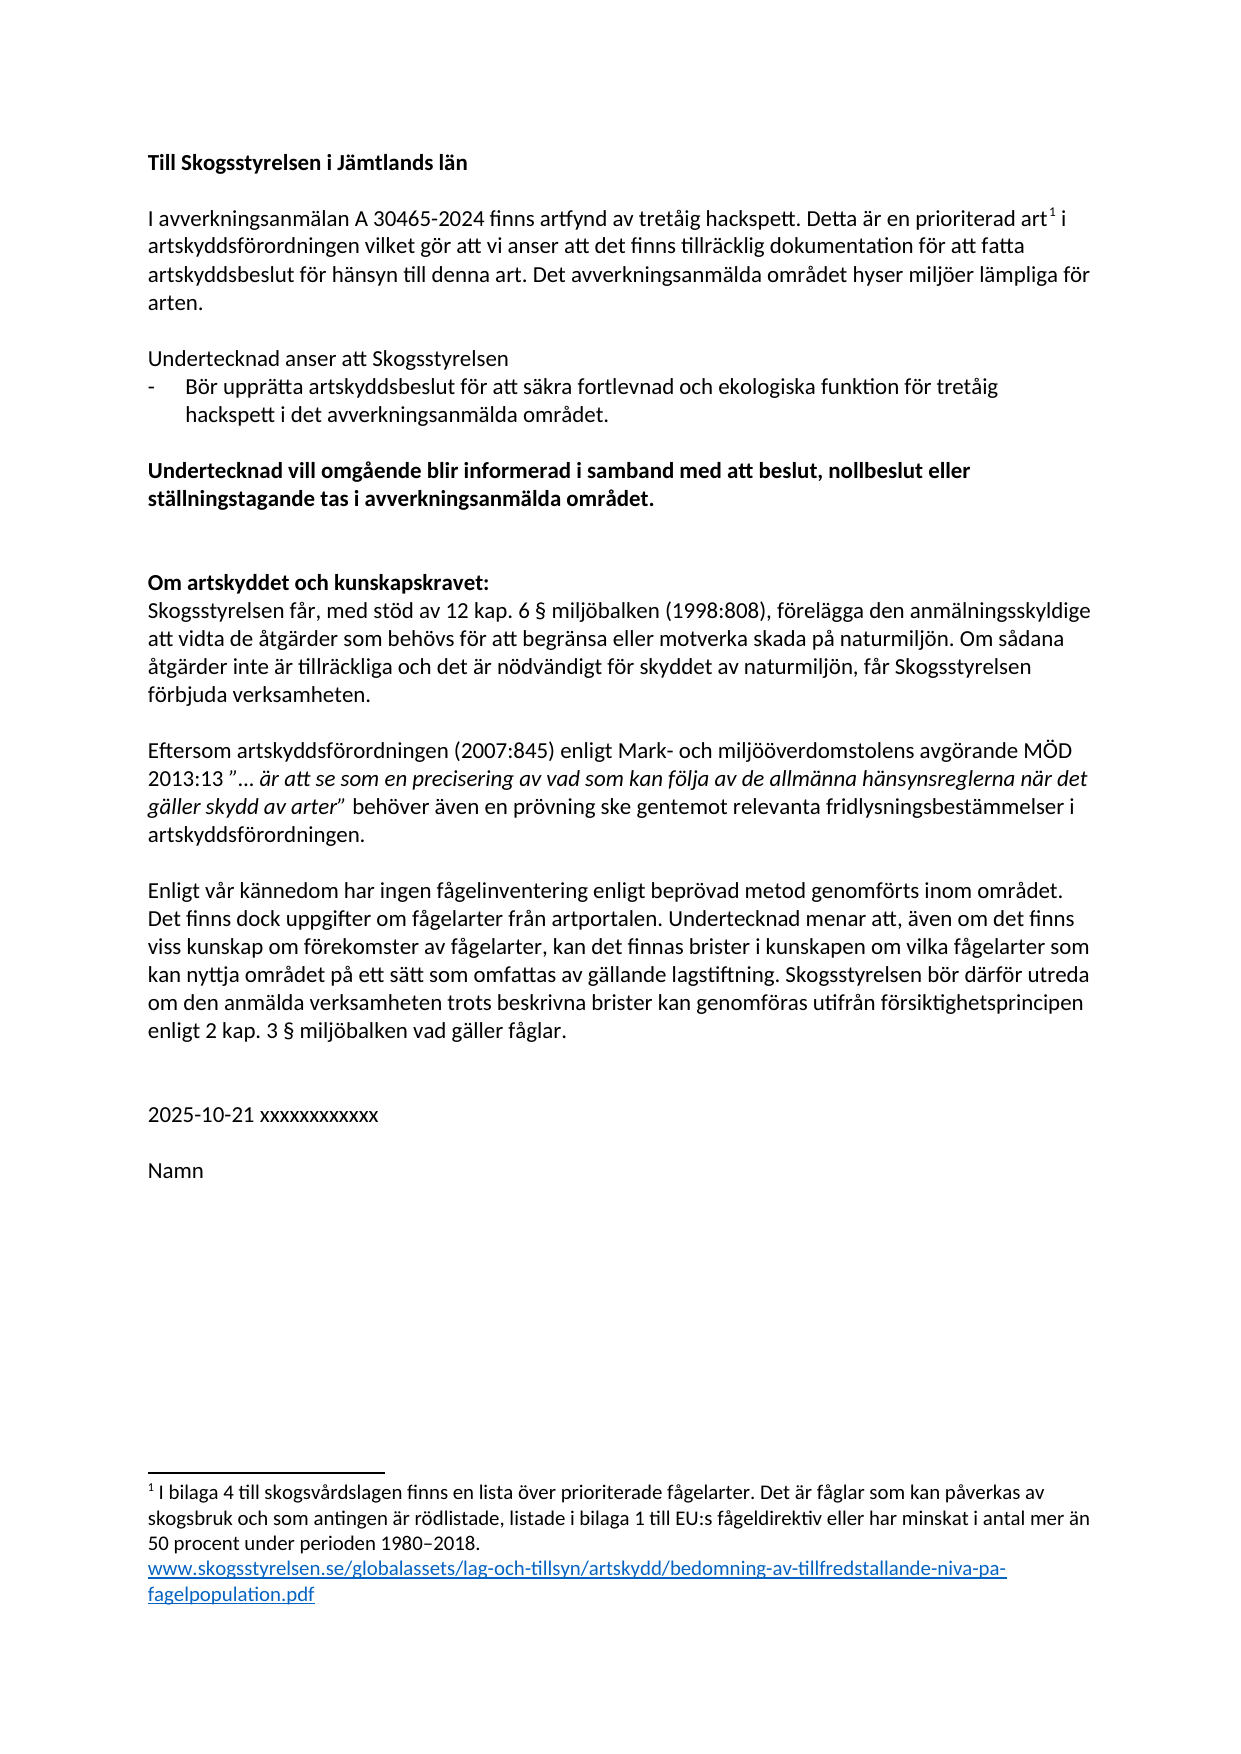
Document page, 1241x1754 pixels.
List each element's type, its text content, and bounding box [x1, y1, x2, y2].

text gäller skydd av arter” behöver även en prövning ske gentemot relevanta fridlysningsbestämmelser i artskyddsförordningen. [148, 792, 1093, 848]
text Namn [148, 1156, 1093, 1184]
text I avverkningsanmälan A 30465-2024 finns artfynd av tretåig hackspett. Detta är en prioriterad art i artskyddsförordningen vilket gör att vi anser att det finns tillräcklig dokumentation för att fatta artskyddsbeslut för hänsyn till denna art. Det avverkningsanmälda området hyser miljöer lämpliga för arten. [148, 204, 1093, 316]
text Undertecknad anser att Skogsstyrelsen [148, 344, 1093, 372]
text Skogsstyrelsen får, med stöd av 12 kap. 6 § miljöbalken (1998:808), förelägga den anmälningsskyldige att vidta de åtgärder som behövs för att begränsa eller motverka skada på naturmiljön. Om sådana åtgärder inte är tillräckliga och det är nödvändigt för skyddet av naturmiljön, får Skogsstyrelsen förbjuda verksamheten. [148, 596, 1093, 708]
text Om artskyddet och kunskapskravet: [148, 568, 1093, 596]
text Eftersom artskyddsförordningen (2007:845) enligt Mark- och miljööverdomstolens avgörande MÖD 2013:13 ”… är att se som en precisering av vad som kan följa av de allmänna hänsynsreglerna när det [148, 736, 1093, 792]
text 2025-10-21 xxxxxxxxxxxx [148, 1100, 1093, 1128]
list Bör upprätta artskyddsbeslut för att säkra fortlevnad och ekologiska funktion för tretåig hackspett i det avverkningsanmälda området. [148, 372, 1093, 428]
text Enligt vår kännedom har ingen fågelinventering enligt beprövad metod genomförts inom området. Det finns dock uppgifter om fågelarter från artportalen. Undertecknad menar att, även om det finns viss kunskap om förekomster av fågelarter, kan det finnas brister i kunskapen om vilka fågelarter som kan nyttja området på ett sätt som omfattas av gällande lagstiftning. Skogsstyrelsen bör därför utreda om den anmälda verksamheten trots beskrivna brister kan genomföras utifrån försiktighetsprincipen enligt 2 kap. 3 § miljöbalken vad gäller fåglar. [148, 876, 1093, 1044]
text Undertecknad vill omgående blir informerad i samband med att beslut, nollbeslut eller ställningstagande tas i avverkningsanmälda området. [148, 456, 1093, 512]
text Till Skogsstyrelsen i Jämtlands län [148, 148, 1093, 176]
